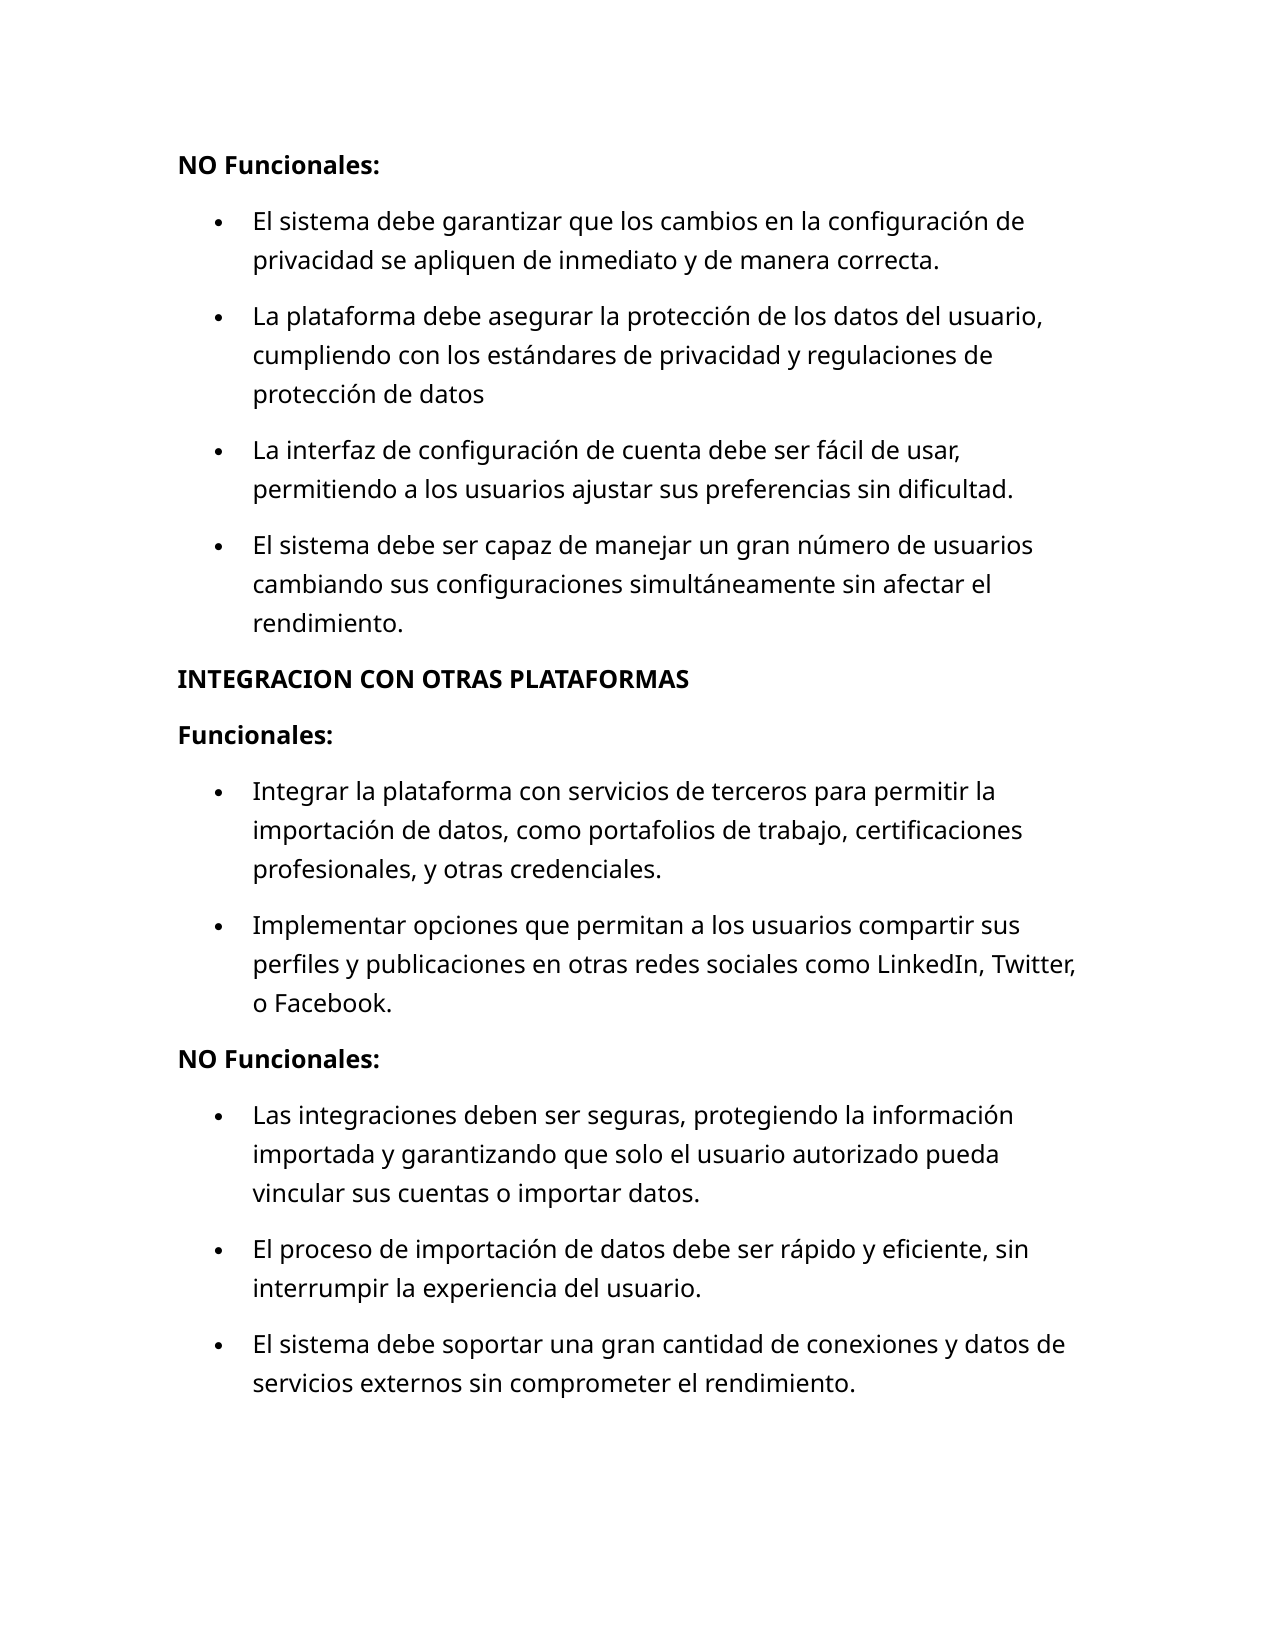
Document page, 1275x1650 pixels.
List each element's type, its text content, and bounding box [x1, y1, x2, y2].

list El proceso de importación de datos debe ser rápido y eficiente, sin interrumpir la experiencia del usuario. [215, 1232, 1098, 1305]
text Funcionales: [177, 718, 1098, 752]
text NO Funcionales: [177, 148, 1098, 182]
text NO Funcionales: [177, 1042, 1098, 1076]
list El sistema debe garantizar que los cambios en la configuración de privacidad se apliquen de inmediato y de manera correcta. [215, 203, 1098, 277]
list El sistema debe soportar una gran cantidad de conexiones y datos de servicios externos sin comprometer el rendimiento. [215, 1327, 1098, 1400]
list Implementar opciones que permitan a los usuarios compartir sus perfiles y publicaciones en otras redes sociales como LinkedIn, Twitter, o Facebook. [215, 908, 1098, 1020]
list Integrar la plataforma con servicios de terceros para permitir la importación de datos, como portafolios de trabajo, certificaciones profesionales, y otras credenciales. [215, 773, 1098, 886]
list La plataforma debe asegurar la protección de los datos del usuario, cumpliendo con los estándares de privacidad y regulaciones de protección de datos [215, 298, 1098, 411]
list Las integraciones deben ser seguras, protegiendo la información importada y garantizando que solo el usuario autorizado pueda vincular sus cuentas o importar datos. [215, 1098, 1098, 1210]
text INTEGRACION CON OTRAS PLATAFORMAS [177, 662, 1098, 696]
list El sistema debe ser capaz de manejar un gran número de usuarios cambiando sus configuraciones simultáneamente sin afectar el rendimiento. [215, 528, 1098, 640]
list La interfaz de configuración de cuenta debe ser fácil de usar, permitiendo a los usuarios ajustar sus preferencias sin dificultad. [215, 433, 1098, 506]
